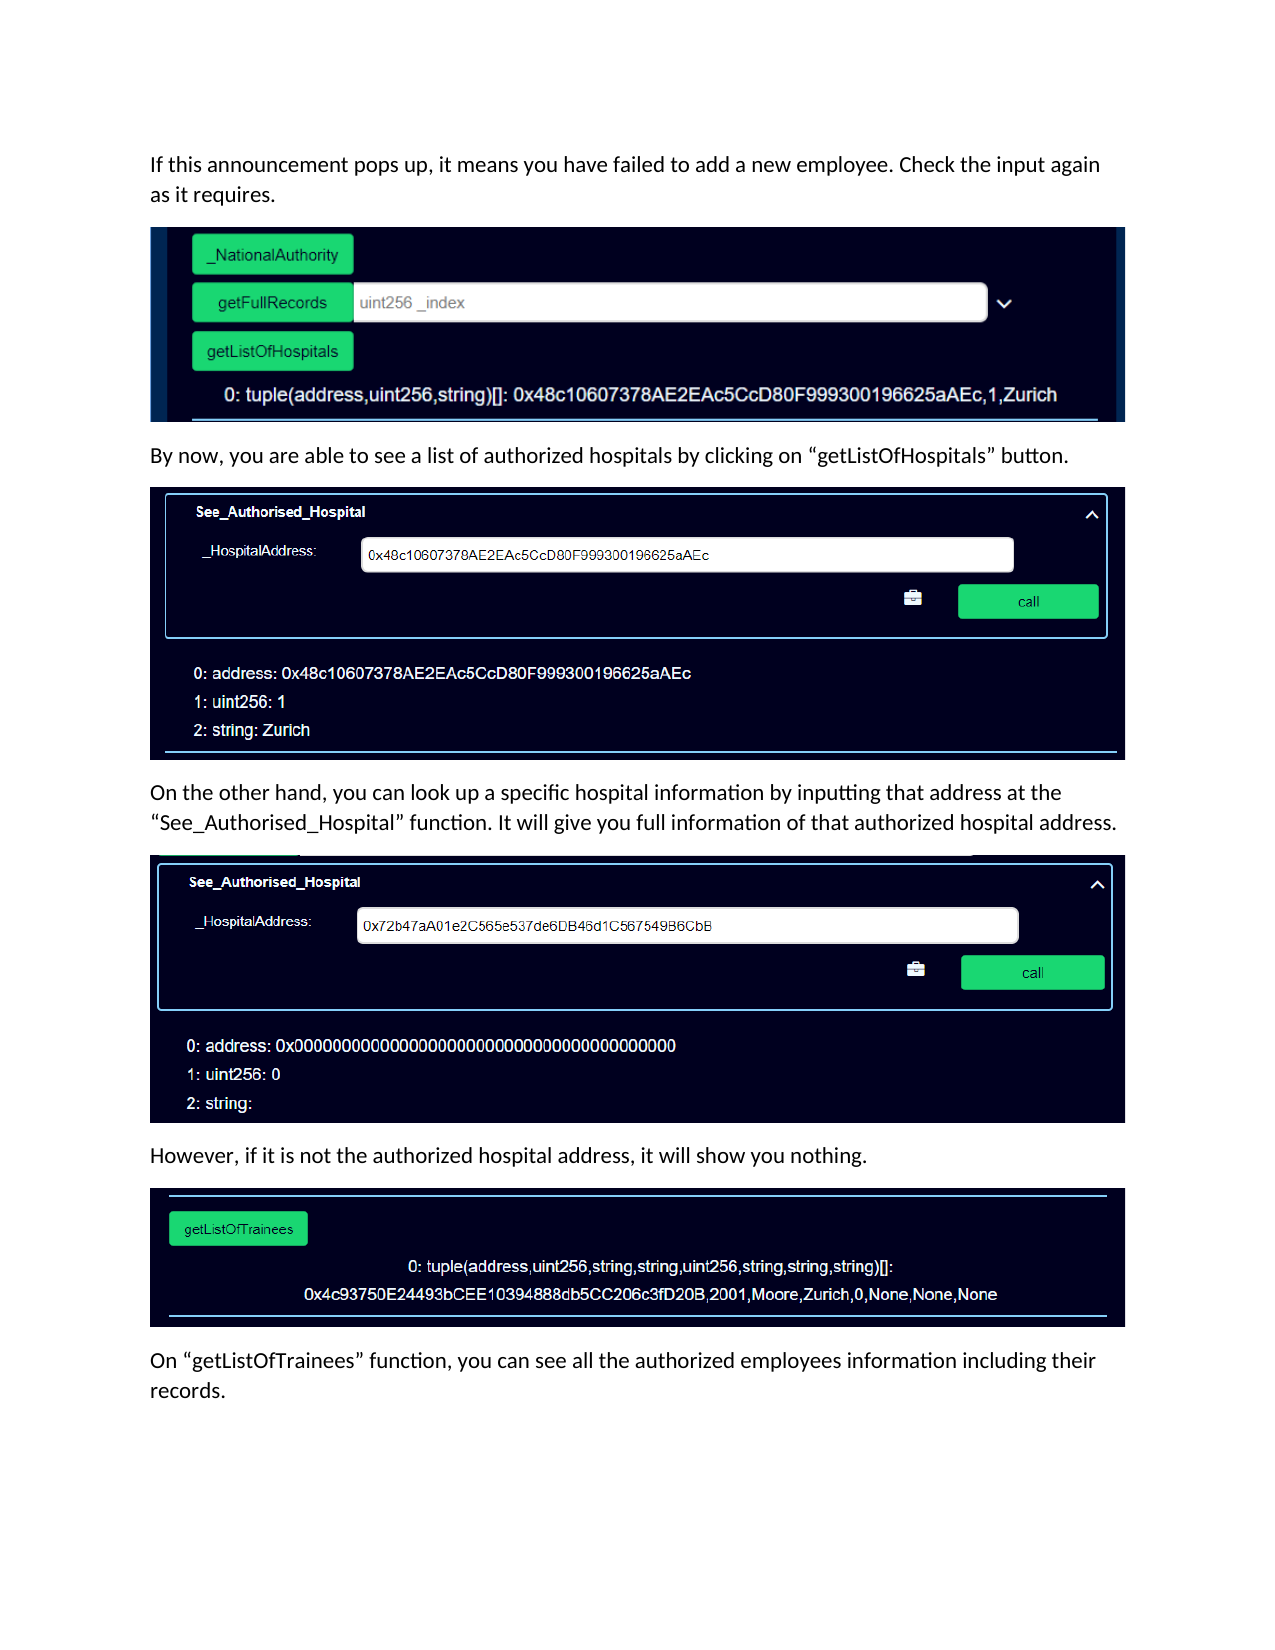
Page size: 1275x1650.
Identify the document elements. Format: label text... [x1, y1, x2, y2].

text On the other hand, you can look up a specific hospital information by inputting that address at the “See_Authorised_Hospital” function. It will give you full information of that authorized hospital address. [150, 778, 1125, 837]
picture [150, 1188, 1125, 1327]
text By now, you are able to see a list of authorized hospitals by clicking on “getListOfHospitals” button. [150, 441, 1125, 469]
picture [150, 855, 1125, 1123]
picture [150, 227, 1125, 422]
text If this announcement pops up, it means you have failed to add a new employee. Check the input again as it requires. [150, 150, 1125, 208]
text However, if it is not the authorized hospital address, it will show you nothing. [150, 1141, 1125, 1169]
picture [150, 487, 1125, 760]
text On “getListOfTrainees” function, you can see all the authorized employees information including their records. [150, 1346, 1125, 1404]
